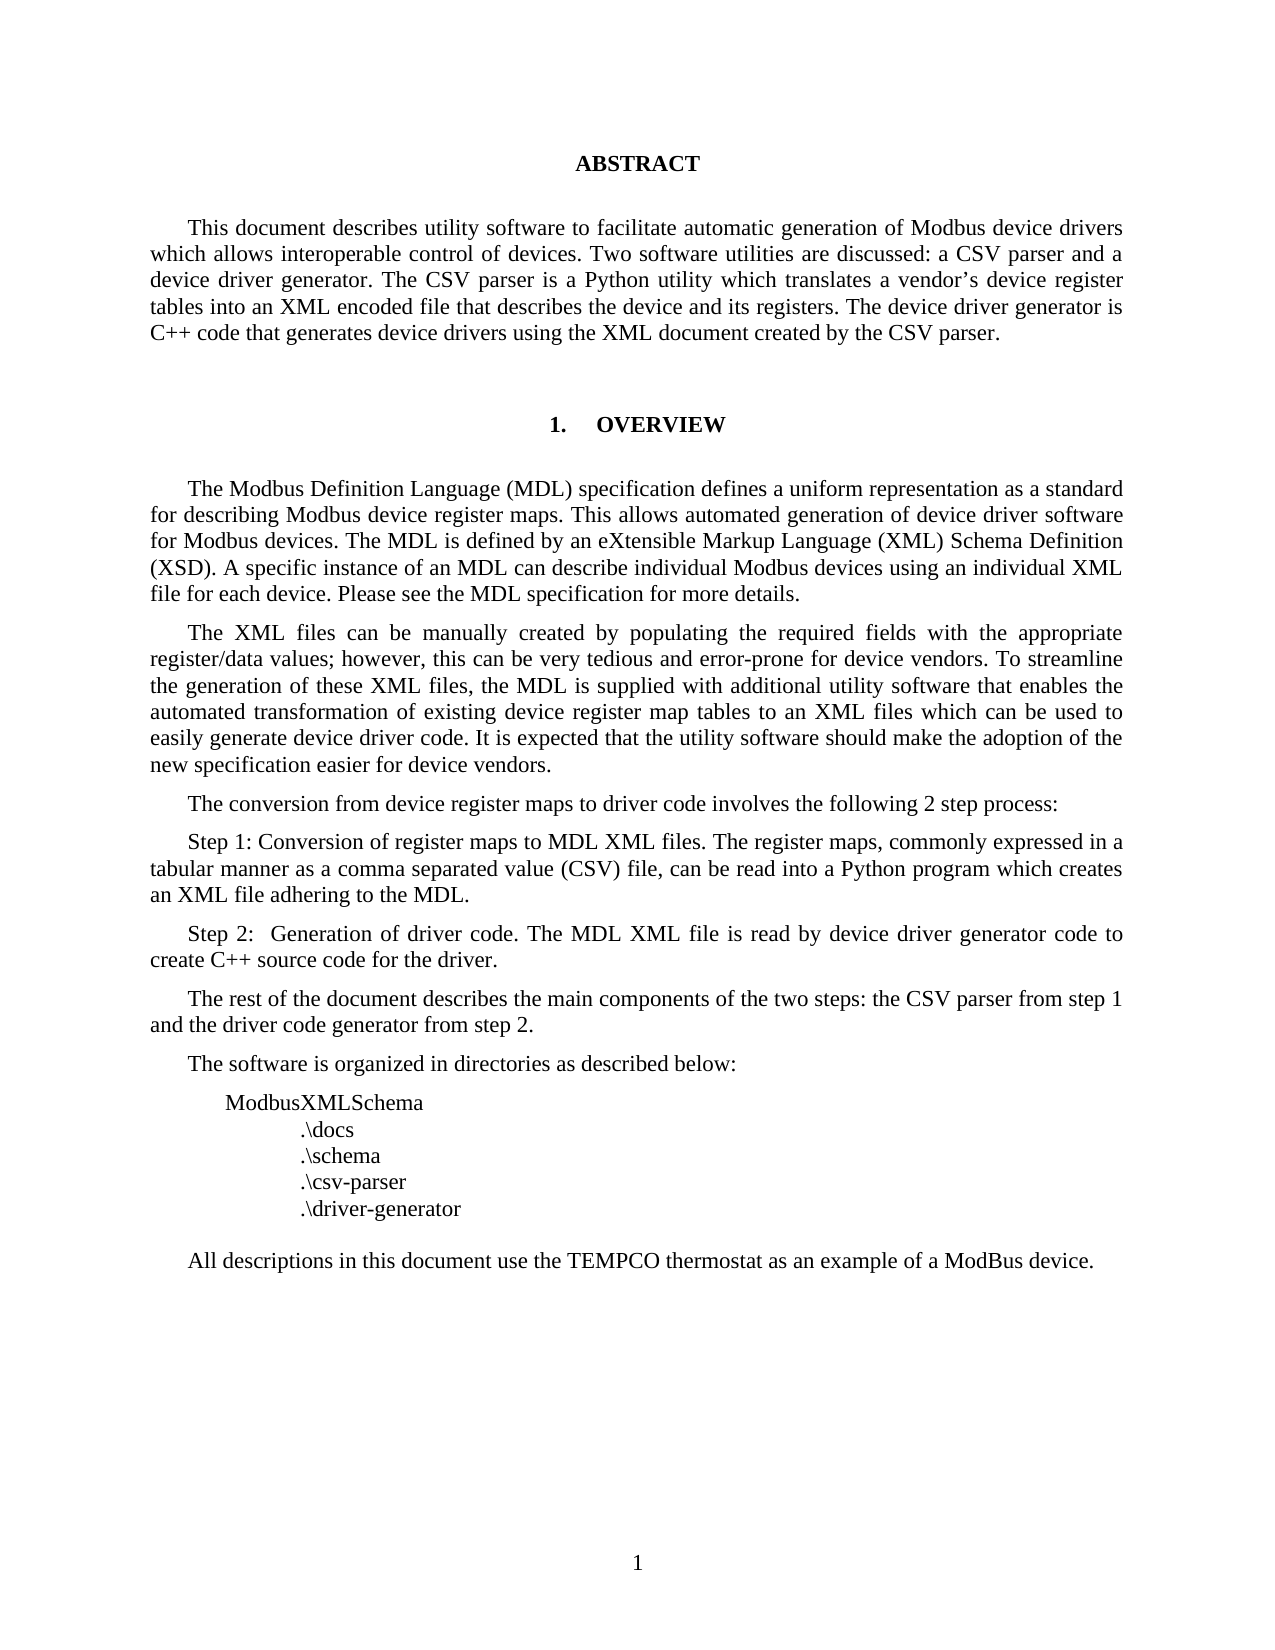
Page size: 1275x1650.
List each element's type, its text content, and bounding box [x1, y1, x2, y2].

text .\docs [150, 1116, 1125, 1142]
list This document describes utility software to facilitate automatic generation of Modbus device drivers which allows interoperable control of devices. Two software utilities are discussed: a CSV parser and a device driver generator. The CSV parser is a Python utility which translates a vendor’s device register tables into an XML encoded file that describes the device and its registers. The device driver generator is C++ code that generates device drivers using the XML document created by the CSV parser. [150, 214, 1125, 346]
list Step 1: Conversion of register maps to MDL XML files. The register maps, commonly expressed in a tabular manner as a comma separated value (CSV) file, can be read into a Python program which creates an XML file adhering to the MDL. [150, 828, 1125, 907]
text .\driver-generator [225, 1195, 1125, 1221]
list Step 2: Generation of driver code. The MDL XML file is read by device driver generator code to create C++ source code for the driver. [150, 920, 1125, 973]
text .\csv-parser [225, 1168, 1125, 1195]
list The XML files can be manually created by populating the required fields with the appropriate register/data values; however, this can be very tedious and error-prone for device vendors. To streamline the generation of these XML files, the MDL is supplied with additional utility software that enables the automated transformation of existing device register map tables to an XML files which can be used to easily generate device driver code. It is expected that the utility software should make the adoption of the new specification easier for device vendors. [150, 619, 1125, 777]
list The Modbus Definition Language (MDL) specification defines a uniform representation as a standard for describing Modbus device register maps. This allows automated generation of device driver software for Modbus devices. The MDL is defined by an eXtensible Markup Language (XML) Schema Definition (XSD). A specific instance of an MDL can describe individual Modbus devices using an individual XML file for each device. Please see the MDL specification for more details. [150, 475, 1125, 606]
text ModbusXMLSchema [150, 1089, 1125, 1116]
list The rest of the document describes the main components of the two steps: the CSV parser from step 1 and the driver code generator from step 2. [150, 985, 1125, 1038]
subtitle OVERVIEW [150, 411, 1125, 437]
list All descriptions in this document use the TEMPCO thermostat as an example of a ModBus device. [150, 1247, 1125, 1274]
subtitle ABSTRACT [150, 150, 1125, 176]
list The conversion from device register maps to driver code involves the following 2 step process: [150, 789, 1125, 816]
text .\schema [225, 1142, 1125, 1168]
list The software is organized in directories as described below: [150, 1050, 1125, 1077]
